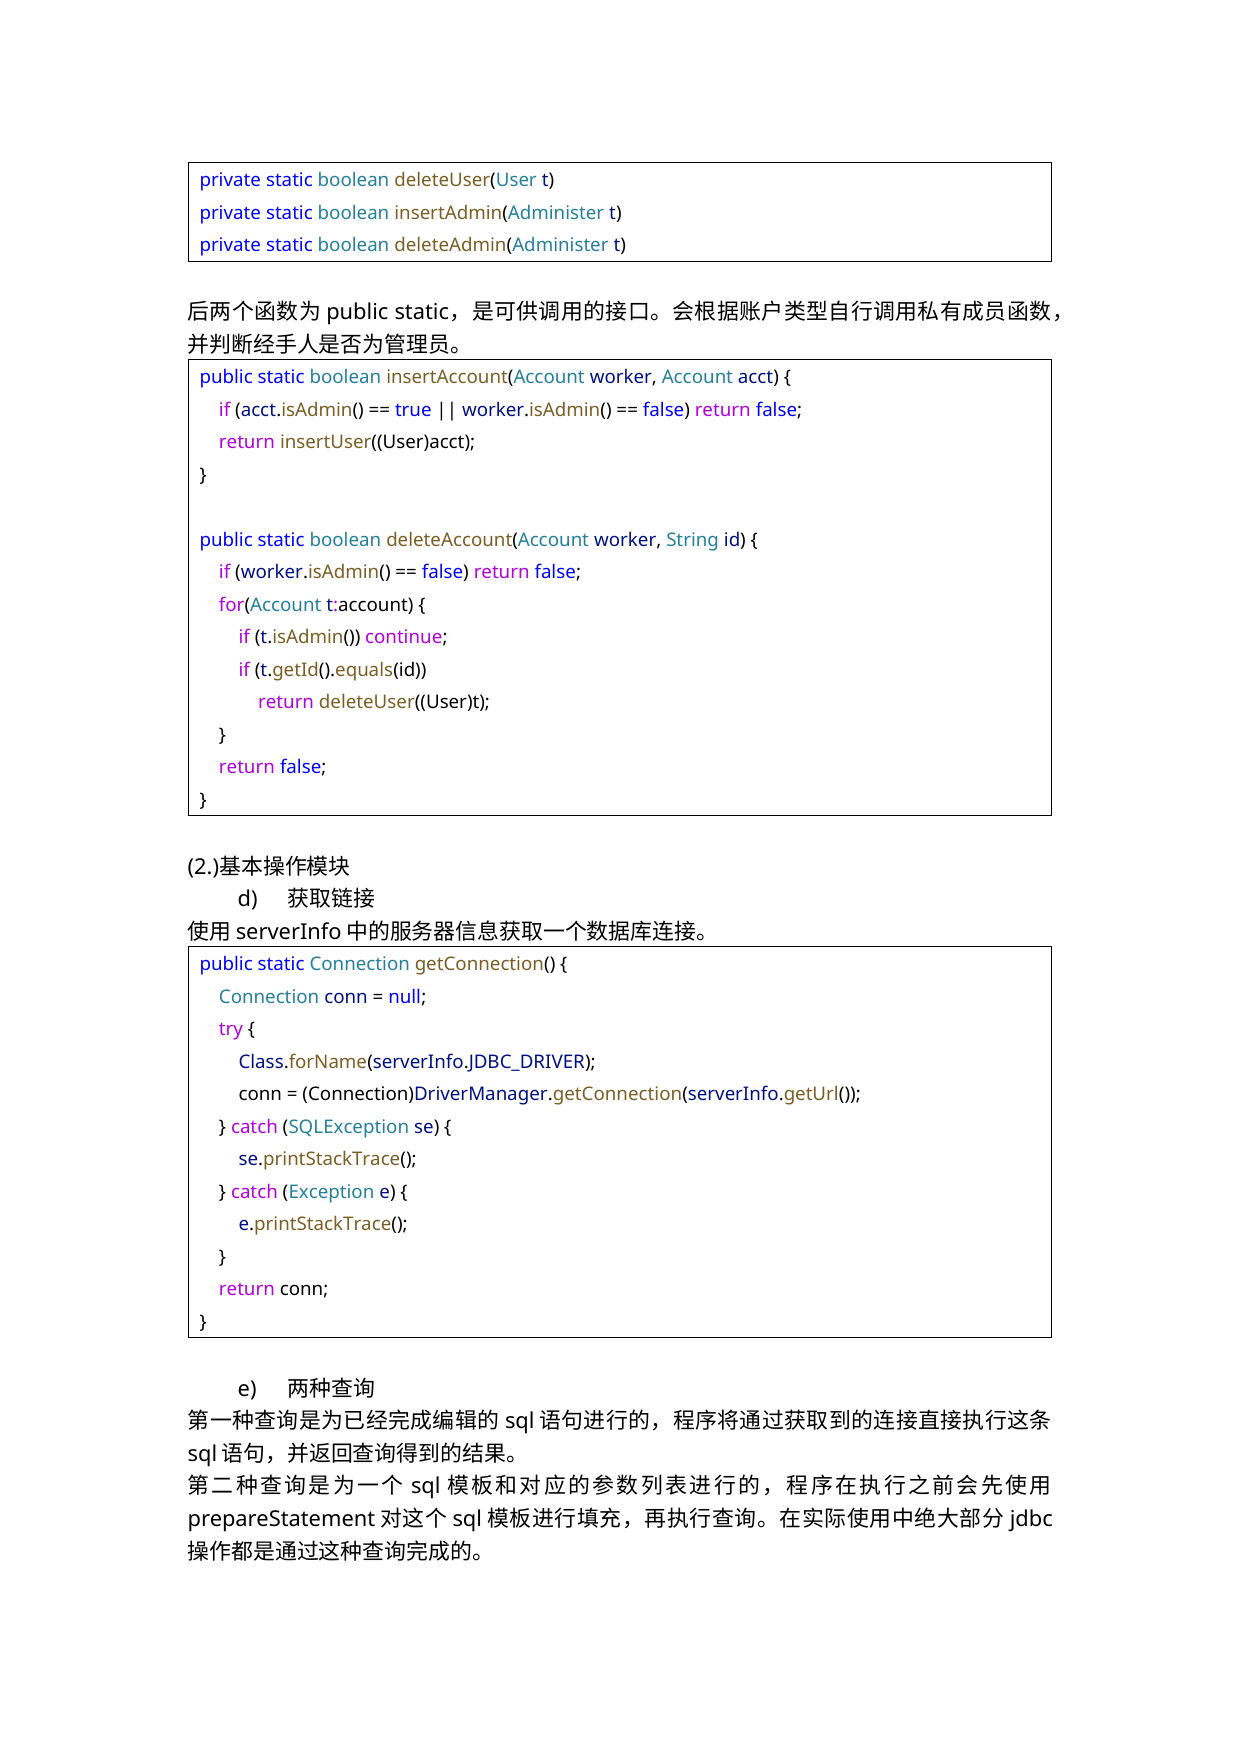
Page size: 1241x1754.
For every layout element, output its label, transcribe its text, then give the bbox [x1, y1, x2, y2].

text (2.)基本操作模块 [187, 849, 1053, 881]
text 第一种查询是为已经完成编辑的sql语句进行的，程序将通过获取到的连接直接执行这条sql语句，并返回查询得到的结果。 [187, 1403, 1053, 1468]
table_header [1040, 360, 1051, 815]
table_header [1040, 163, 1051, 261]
text 后两个函数为public static，是可供调用的接口。会根据账户类型自行调用私有成员函数，并判断经手人是否为管理员。 [187, 294, 1053, 359]
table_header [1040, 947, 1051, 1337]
list 获取链接 [237, 881, 1053, 914]
text 使用serverInfo中的服务器信息获取一个数据库连接。 [187, 914, 1053, 946]
text 第二种查询是为一个sql模板和对应的参数列表进行的，程序在执行之前会先使用prepareStatement对这个sql模板进行填充，再执行查询。在实际使用中绝大部分jdbc操作都是通过这种查询完成的。 [187, 1468, 1053, 1566]
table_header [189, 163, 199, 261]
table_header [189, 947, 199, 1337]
list 两种查询 [237, 1371, 1053, 1403]
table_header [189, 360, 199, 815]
